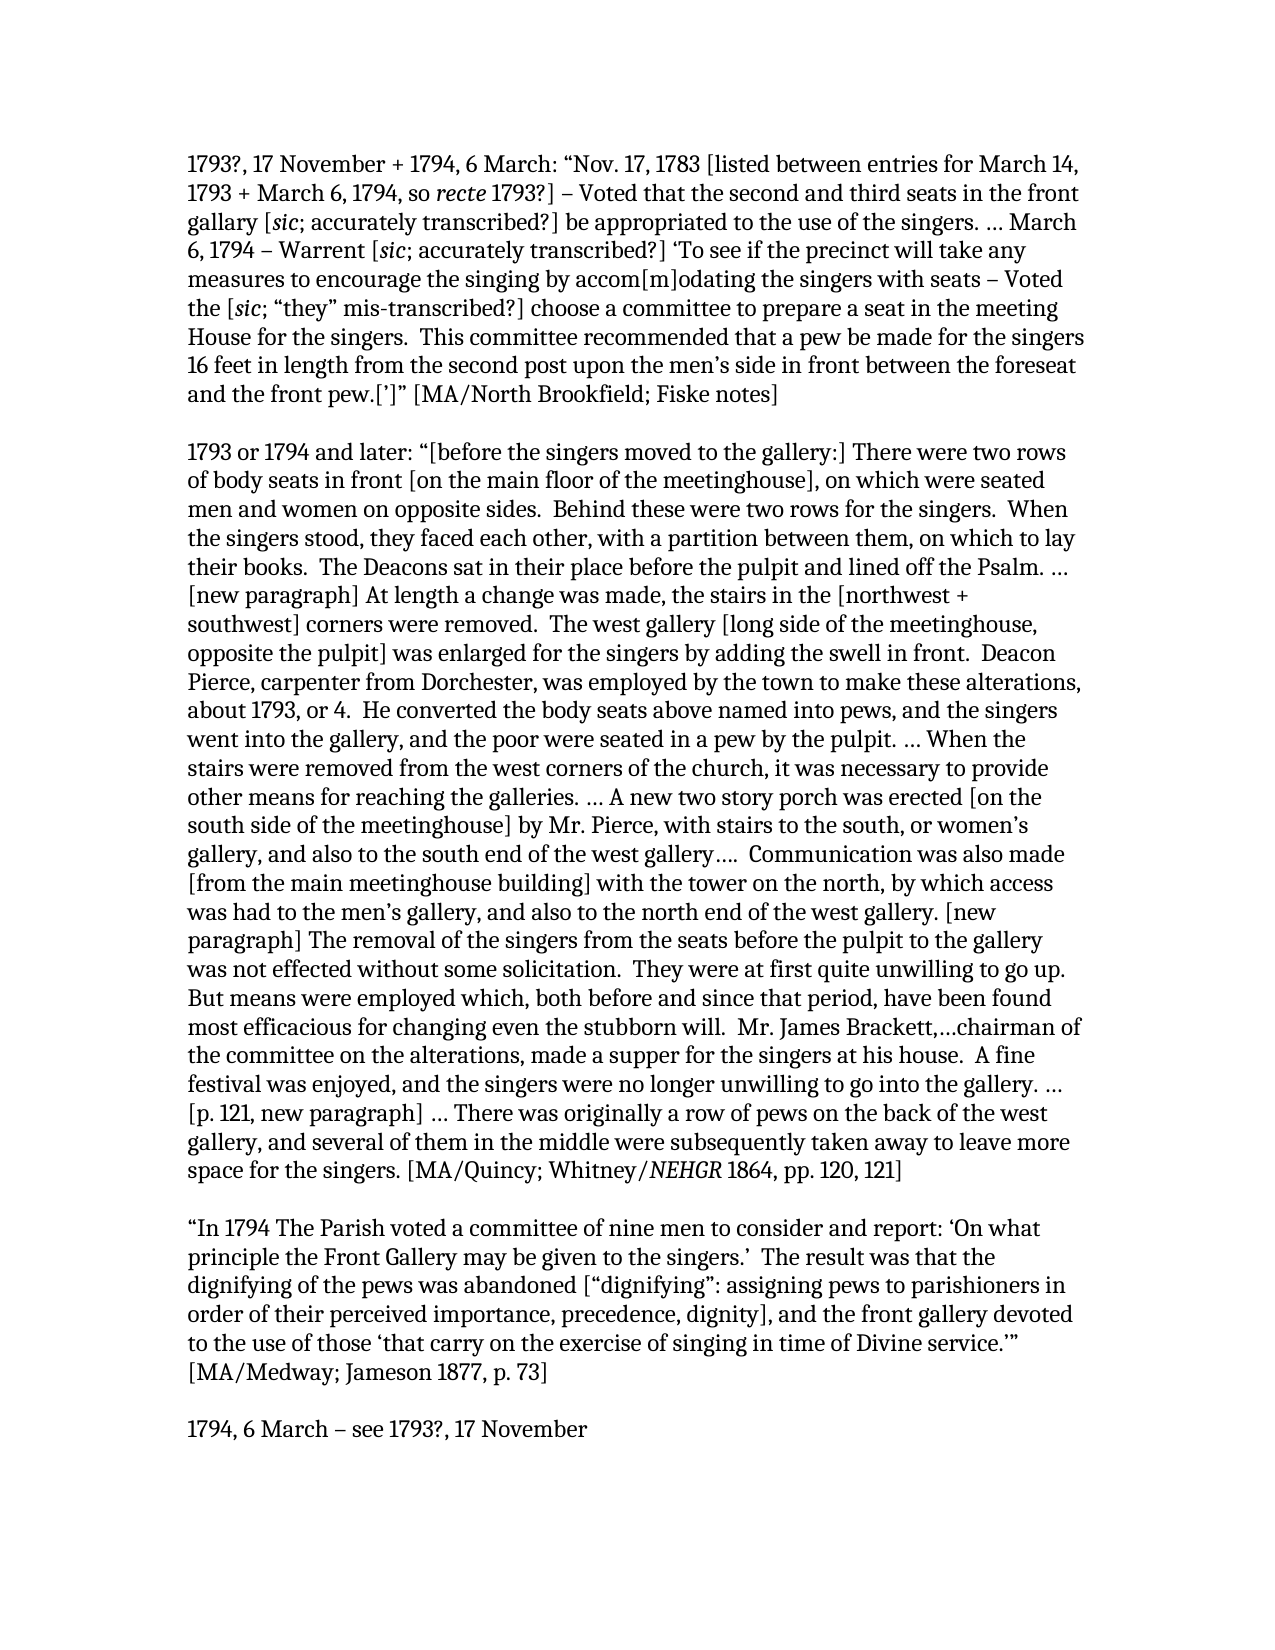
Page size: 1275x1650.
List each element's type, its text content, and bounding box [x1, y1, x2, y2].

text “In 1794 The Parish voted a committee of nine men to consider and report: ‘On what principle the Front Gallery may be given to the singers.’ The result was that the dignifying of the pews was abandoned [“dignifying”: assigning pews to parishioners in order of their perceived importance, precedence, dignity], and the front gallery devoted to the use of those ‘that carry on the exercise of singing in time of Divine service.’” [MA/Medway; Jameson 1877, p. 73] [187, 1214, 1087, 1386]
text 1793 or 1794 and later: “[before the singers moved to the gallery:] There were two rows of body seats in front [on the main floor of the meetinghouse], on which were seated men and women on opposite sides. Behind these were two rows for the singers. When the singers stood, they faced each other, with a partition between them, on which to lay their books. The Deacons sat in their place before the pulpit and lined off the Psalm. … [new paragraph] At length a change was made, the stairs in the [northwest + southwest] corners were removed. The west gallery [long side of the meetinghouse, opposite the pulpit] was enlarged for the singers by adding the swell in front. Deacon Pierce, carpenter from Dorchester, was employed by the town to make these alterations, about 1793, or 4. He converted the body seats above named into pews, and the singers went into the gallery, and the poor were seated in a pew by the pulpit. … When the stairs were removed from the west corners of the church, it was necessary to provide other means for reaching the galleries. … A new two story porch was erected [on the south side of the meetinghouse] by Mr. Pierce, with stairs to the south, or women’s gallery, and also to the south end of the west gallery…. Communication was also made [from the main meetinghouse building] with the tower on the north, by which access was had to the men’s gallery, and also to the north end of the west gallery. [new paragraph] The removal of the singers from the seats before the pulpit to the gallery was not effected without some solicitation. They were at first quite unwilling to go up. But means were employed which, both before and since that period, have been found most efficacious for changing even the stubborn will. Mr. James Brackett,…chairman of the committee on the alterations, made a supper for the singers at his house. A fine festival was enjoyed, and the singers were no longer unwilling to go into the gallery. … [p. 121, new paragraph] … There was originally a row of pews on the back of the west gallery, and several of them in the middle were subsequently taken away to leave more space for the singers. [MA/Quincy; Whitney/NEHGR 1864, pp. 120, 121] [187, 437, 1087, 1185]
text 1793?, 17 November + 1794, 6 March: “Nov. 17, 1783 [listed between entries for March 14, 1793 + March 6, 1794, so recte 1793?] – Voted that the second and third seats in the front gallary [sic; accurately transcribed?] be appropriated to the use of the singers. … March 6, 1794 – Warrent [sic; accurately transcribed?] ‘To see if the precinct will take any measures to encourage the singing by accom[m]odating the singers with seats – Voted the [sic; “they” mis-transcribed?] choose a committee to prepare a seat in the meeting House for the singers. This committee recommended that a pew be made for the singers 16 feet in length from the second post upon the men’s side in front between the foreseat and the front pew.[’]” [MA/North Brookfield; Fiske notes] [187, 150, 1087, 409]
text 1794, 6 March – see 1793?, 17 November [187, 1415, 1087, 1444]
